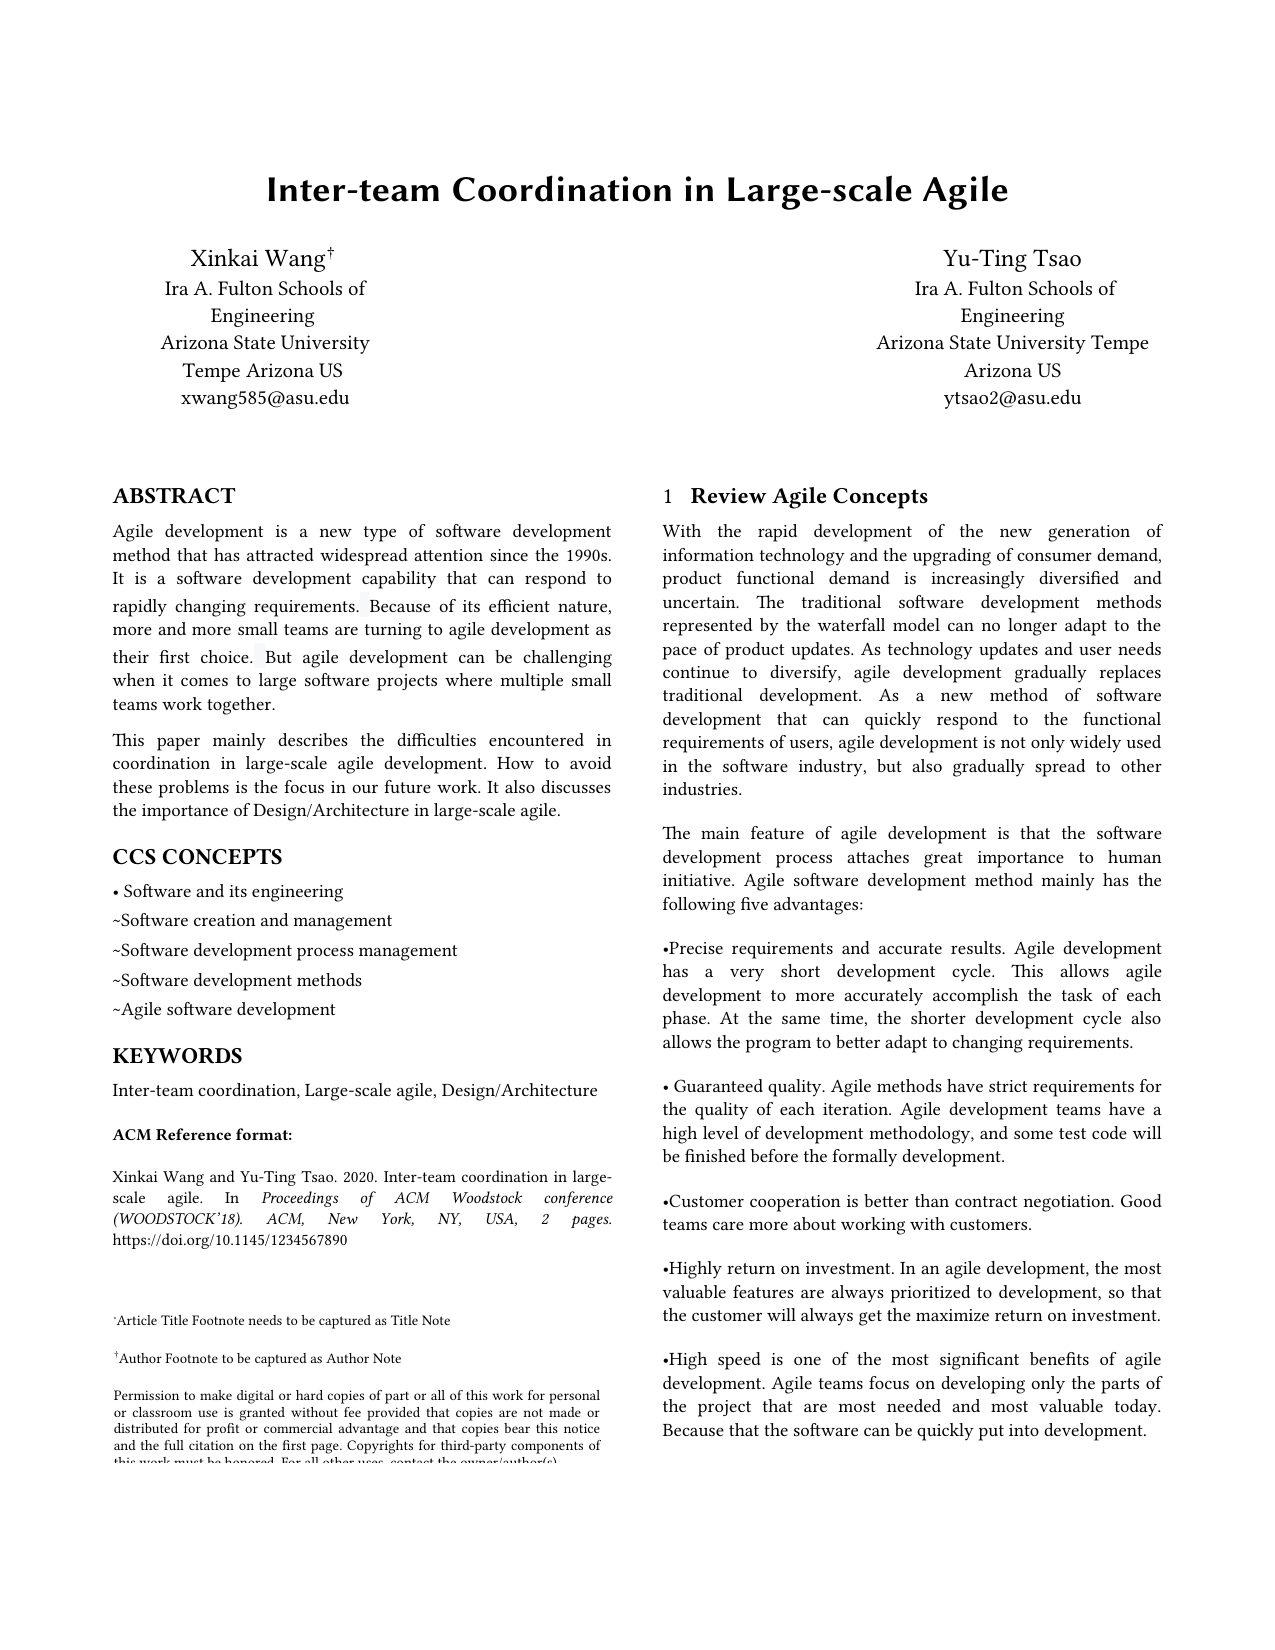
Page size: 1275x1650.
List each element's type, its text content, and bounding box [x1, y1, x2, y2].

text ~Agile software development [112, 999, 612, 1020]
text Inter-team coordination, Large-scale agile, Design/Architecture [112, 1079, 612, 1101]
text •Precise requirements and accurate results. Agile development has a very short development cycle. This allows agile development to more accurately accomplish the task of each phase. At the same time, the shorter development cycle also allows the program to better adapt to changing requirements. [662, 938, 1162, 1053]
text ABSTRACT [112, 483, 612, 509]
text Permission to make digital or hard copies of part or all of this work for personal or classroom use is granted without fee provided that copies are not made or distributed for profit or commercial advantage and that copies bear this notice and the full citation on the first page. Copyrights for third-party components of this work must be honored. For all other uses, contact the owner/author(s). [113, 1388, 601, 1463]
text Xinkai Wang and Yu-Ting Tsao. 2020. Inter-team coordination in large-scale agile. In Proceedings of ACM Woodstock conference (WOODSTOCK’18). ACM, New York, NY, USA, 2 pages. https://doi.org/10.1145/1234567890 [112, 1168, 612, 1249]
text ACM Reference format: [112, 1126, 612, 1145]
text With the rapid development of the new generation of information technology and the upgrading of consumer demand, product functional demand is increasingly diversified and uncertain. The traditional software development methods represented by the waterfall model can no longer adapt to the pace of product updates. As technology updates and user needs continue to diversify, agile development gradually replaces traditional development. As a new method of software development that can quickly respond to the functional requirements of users, agile development is not only widely used in the software industry, but also gradually spread to other industries. [662, 521, 1162, 800]
text ~Software development process management [112, 940, 612, 961]
text •High speed is one of the most significant benefits of agile development. Agile teams focus on developing only the parts of the project that are most needed and most valuable today. Because that the software can be quickly put into development. [662, 1349, 1162, 1441]
text This paper mainly describes the difficulties encountered in coordination in large-scale agile development. How to avoid these problems is the focus in our future work. It also discusses the importance of Design/Architecture in large-scale agile. [112, 729, 612, 821]
text Yu-Ting Tsao Ira A. Fulton Schools of Engineering Arizona State University Tempe Arizona US ytsao2@asu.edu [862, 244, 1162, 409]
text • Software and its engineering [112, 880, 612, 902]
text CCS CONCEPTS [112, 844, 612, 870]
text • Guaranteed quality. Agile methods have strict requirements for the quality of each iteration. Agile development teams have a high level of development methodology, and some test code will be finished before the formally development. [662, 1076, 1162, 1167]
text †Author Footnote to be captured as Author Note [113, 1350, 601, 1367]
text ∗Article Title Footnote needs to be captured as Title Note [113, 1313, 601, 1329]
text The main feature of agile development is that the software development process attaches great importance to human initiative. Agile software development method mainly has the following five advantages: [662, 823, 1162, 915]
text KEYWORDS [112, 1043, 612, 1069]
text •Customer cooperation is better than contract negotiation. Good teams care more about working with customers. [662, 1190, 1162, 1235]
text •Highly return on investment. In an agile development, the most valuable features are always prioritized to development, so that the customer will always get the maximize return on investment. [662, 1258, 1162, 1326]
text Xinkai Wang† Ira A. Fulton Schools of Engineering Arizona State University Tempe Arizona US xwang585@asu.edu [112, 244, 412, 409]
subtitle Inter-team Coordination in Large-scale Agile [112, 169, 1162, 210]
text ~Software development methods [112, 969, 612, 991]
text Agile development is a new type of software development method that has attracted widespread attention since the 1990s. It is a software development capability that can respond to rapidly changing requirements. Because of its efficient nature, more and more small teams are turning to agile development as their first choice. But agile development can be challenging when it comes to large software projects where multiple small teams work together. [112, 521, 612, 715]
text ~Software creation and management [112, 910, 612, 931]
text 1 Review Agile Concepts [662, 483, 1162, 509]
